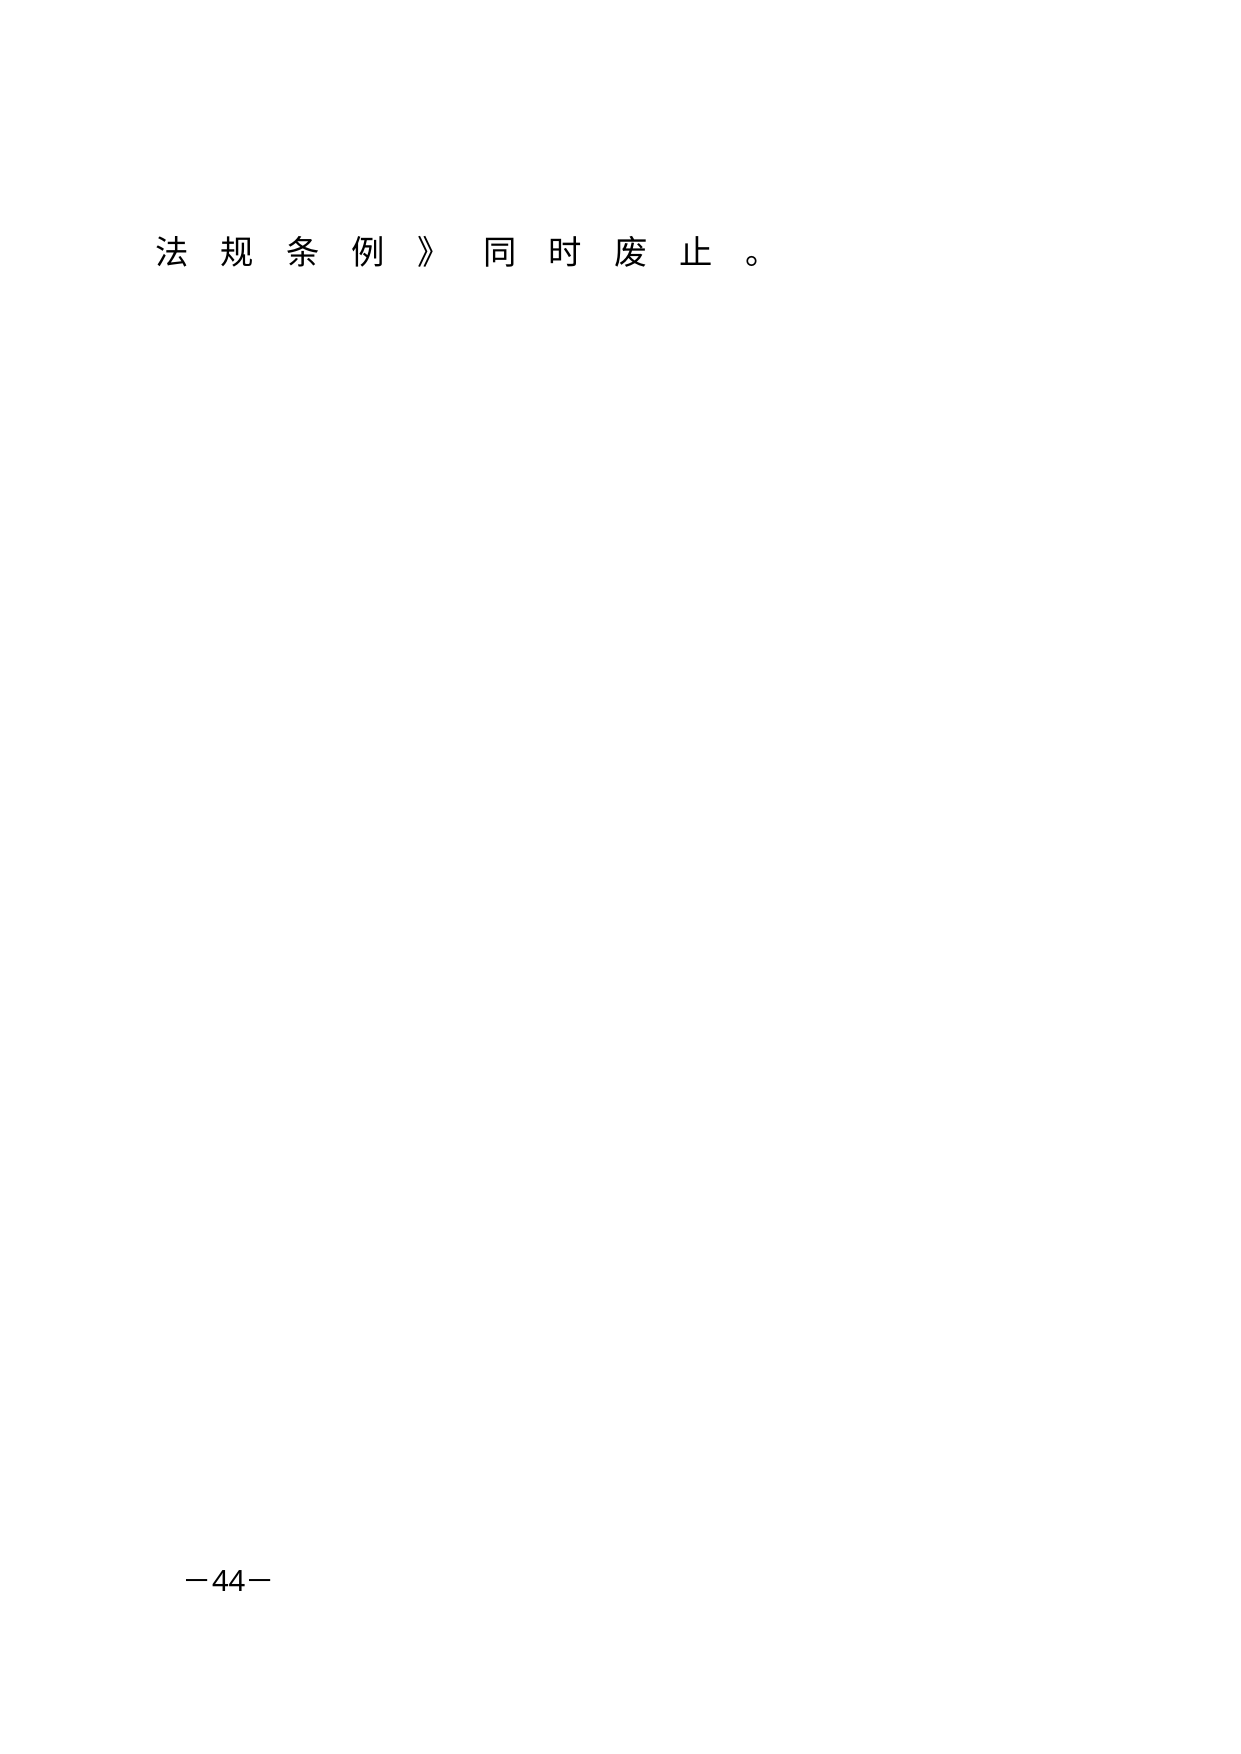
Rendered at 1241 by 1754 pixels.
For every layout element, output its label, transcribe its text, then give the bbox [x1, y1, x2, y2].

text 第九十二条 本条例自公布之日起施行。2001年2月16日大连市第十二届人民代表大会第四次会议通过的《大连市制定地方性法规条例》同时废止。 [155, 219, 1073, 280]
